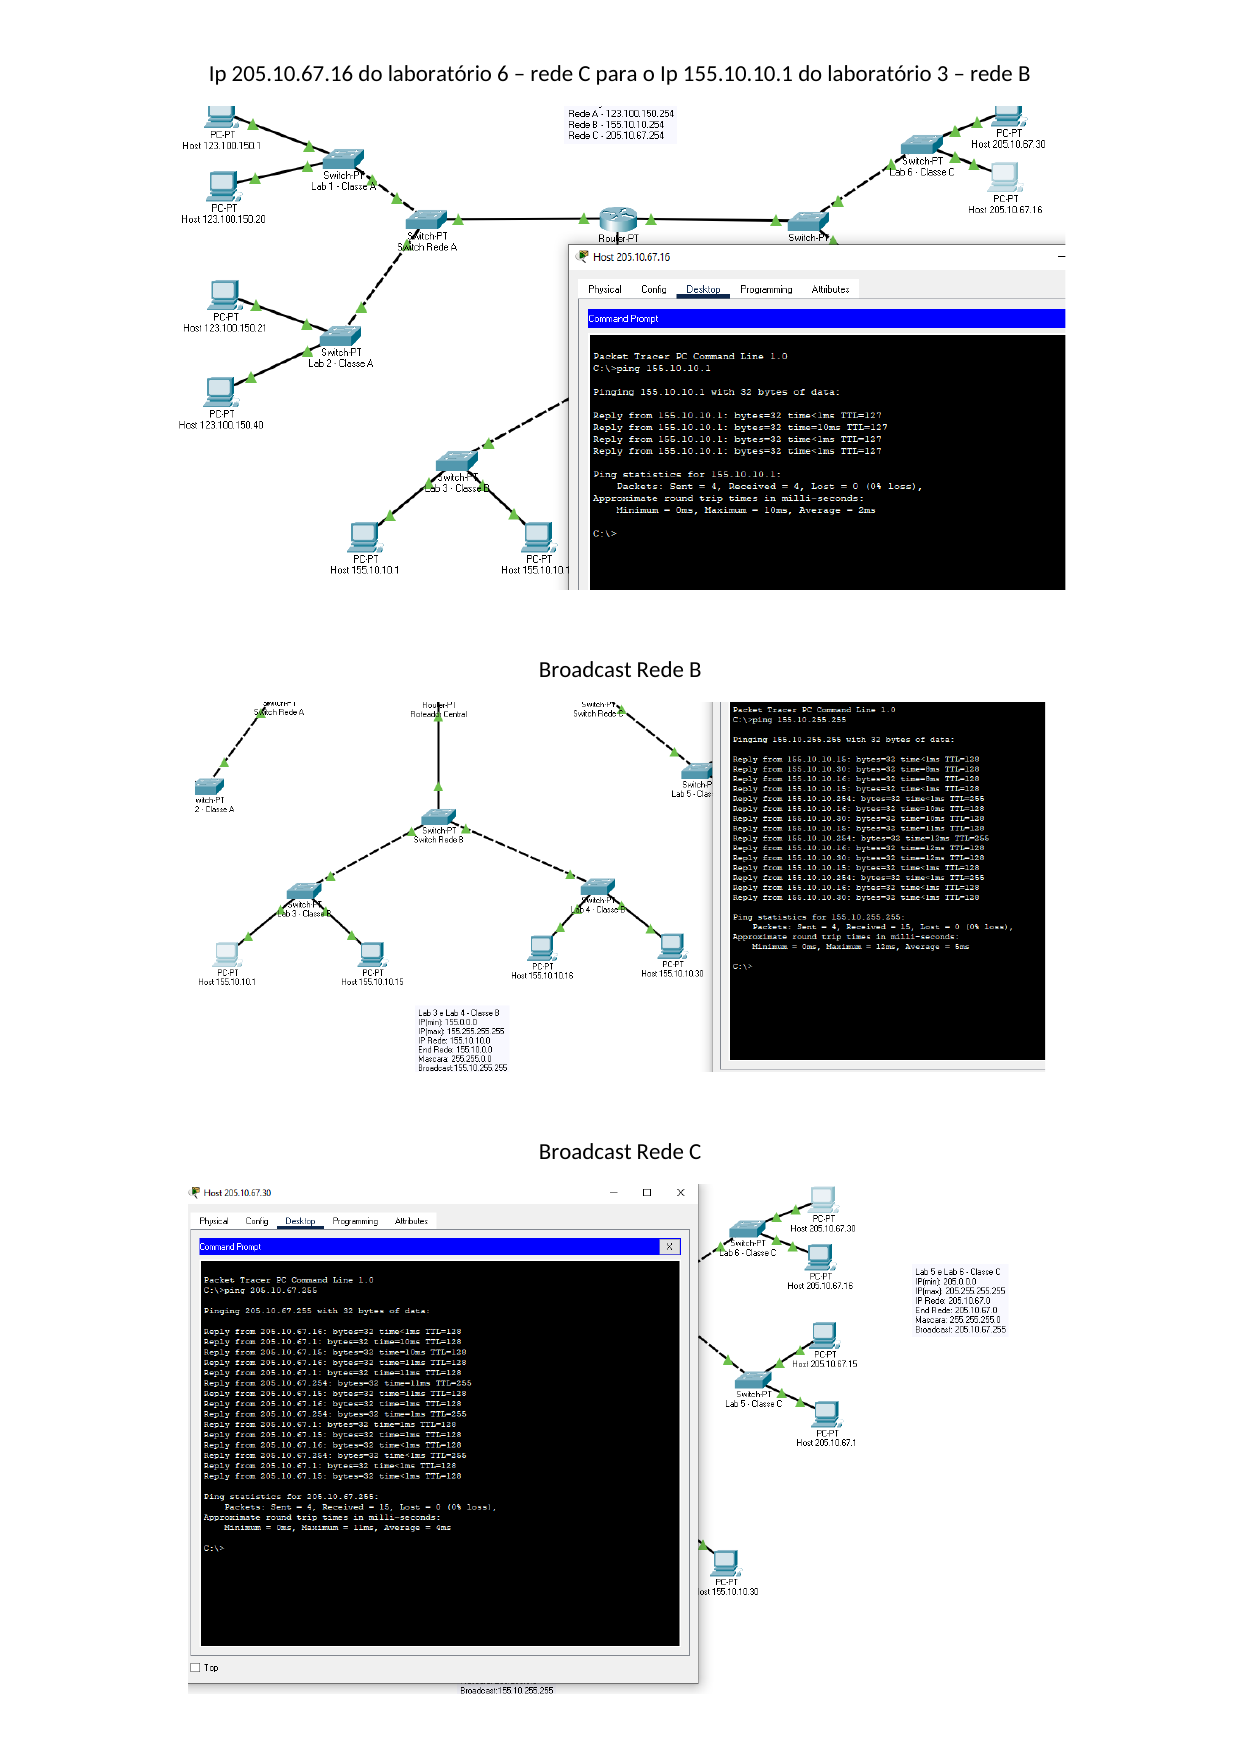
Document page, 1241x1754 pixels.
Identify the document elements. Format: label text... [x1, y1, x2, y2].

text Ip 205.10.67.16 do laboratório 6 – rede C para o Ip 155.10.10.1 do laboratório 3 – rede B [59, 59, 1181, 87]
text Broadcast Rede B [59, 655, 1181, 683]
text Broadcast Rede C [59, 1137, 1181, 1165]
picture [188, 1184, 1053, 1694]
picture [174, 106, 1066, 590]
picture [195, 702, 1045, 1072]
